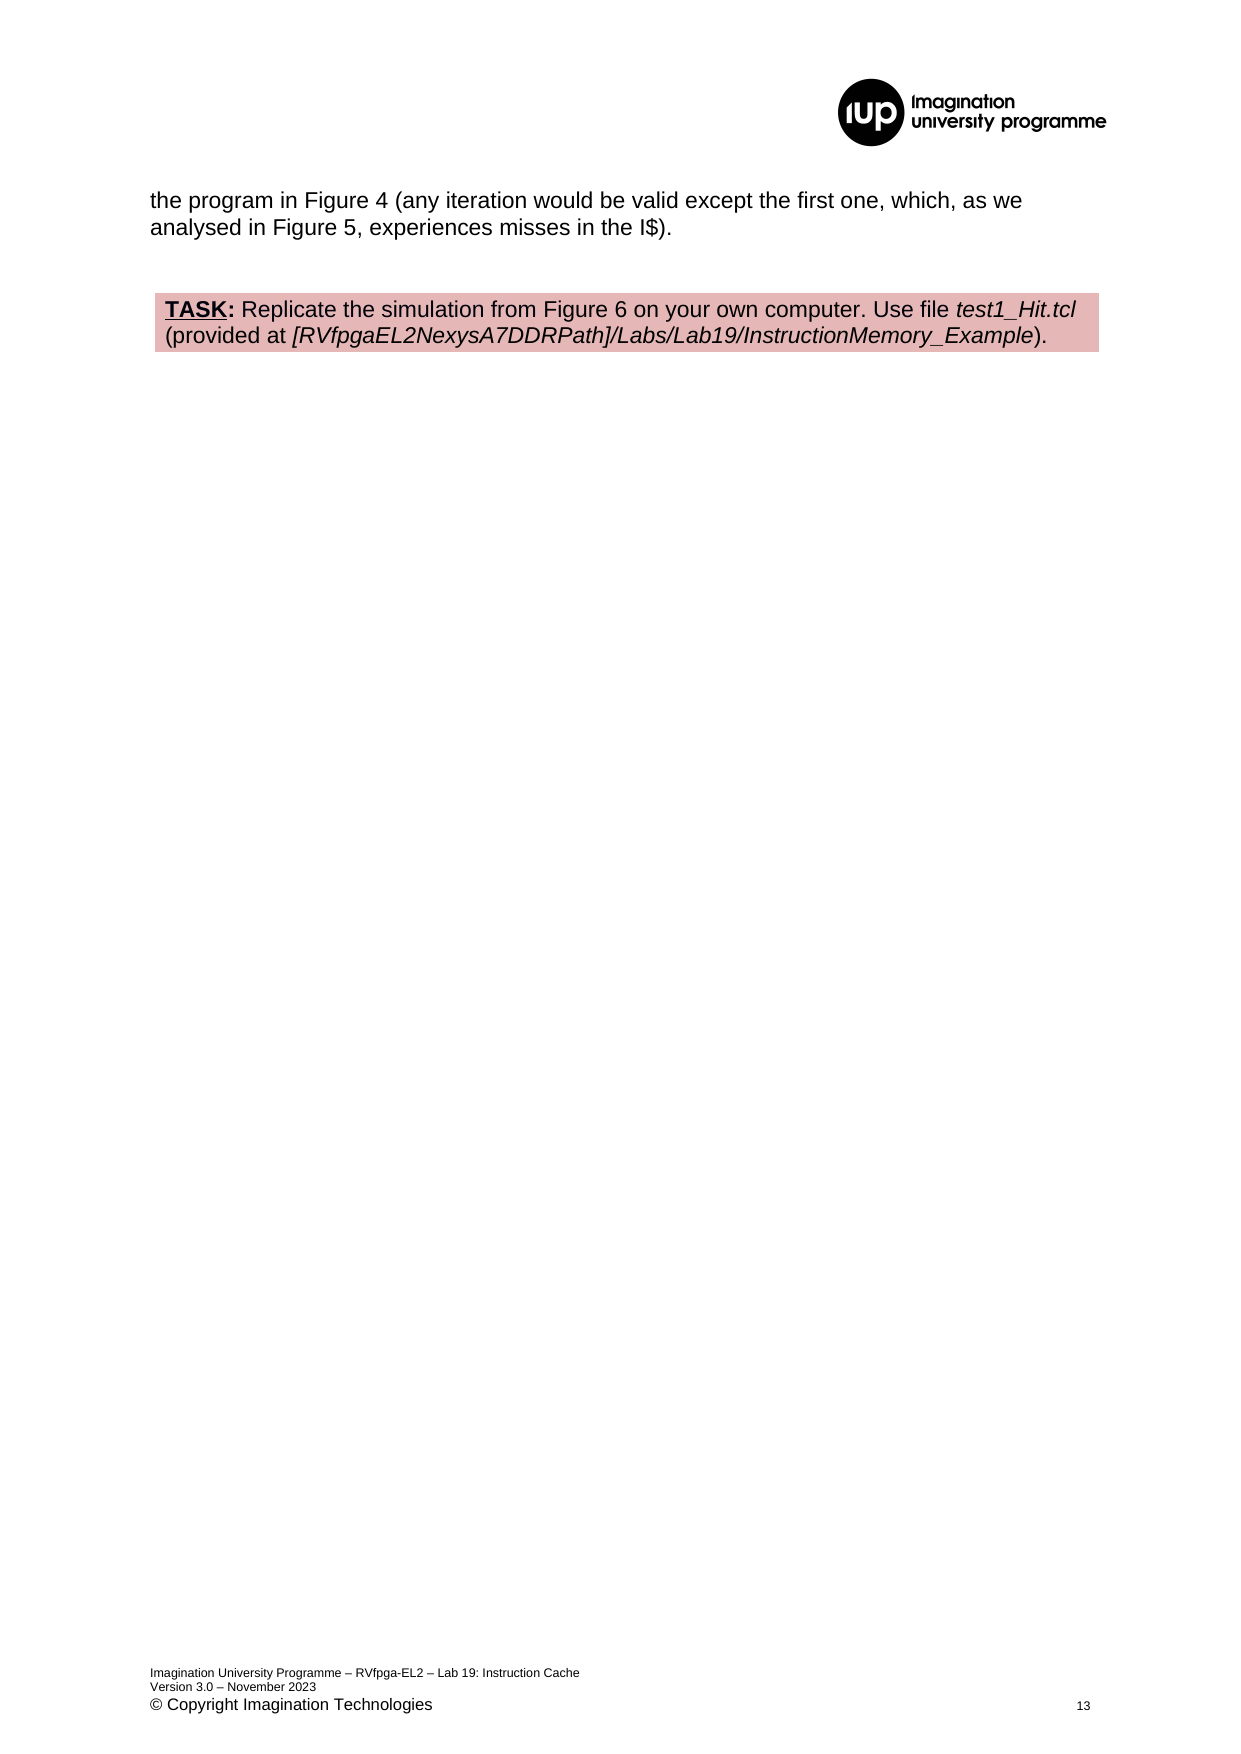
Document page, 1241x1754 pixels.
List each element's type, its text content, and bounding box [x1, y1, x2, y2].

list TASK: Replicate the simulation from Figure 6 on your own computer. Use file test1_Hit.tcl (provided at [RVfpgaEL2NexysA7DDRPath]/Labs/Lab19/InstructionMemory_Example). [155, 293, 1099, 352]
picture [837, 77, 1108, 148]
